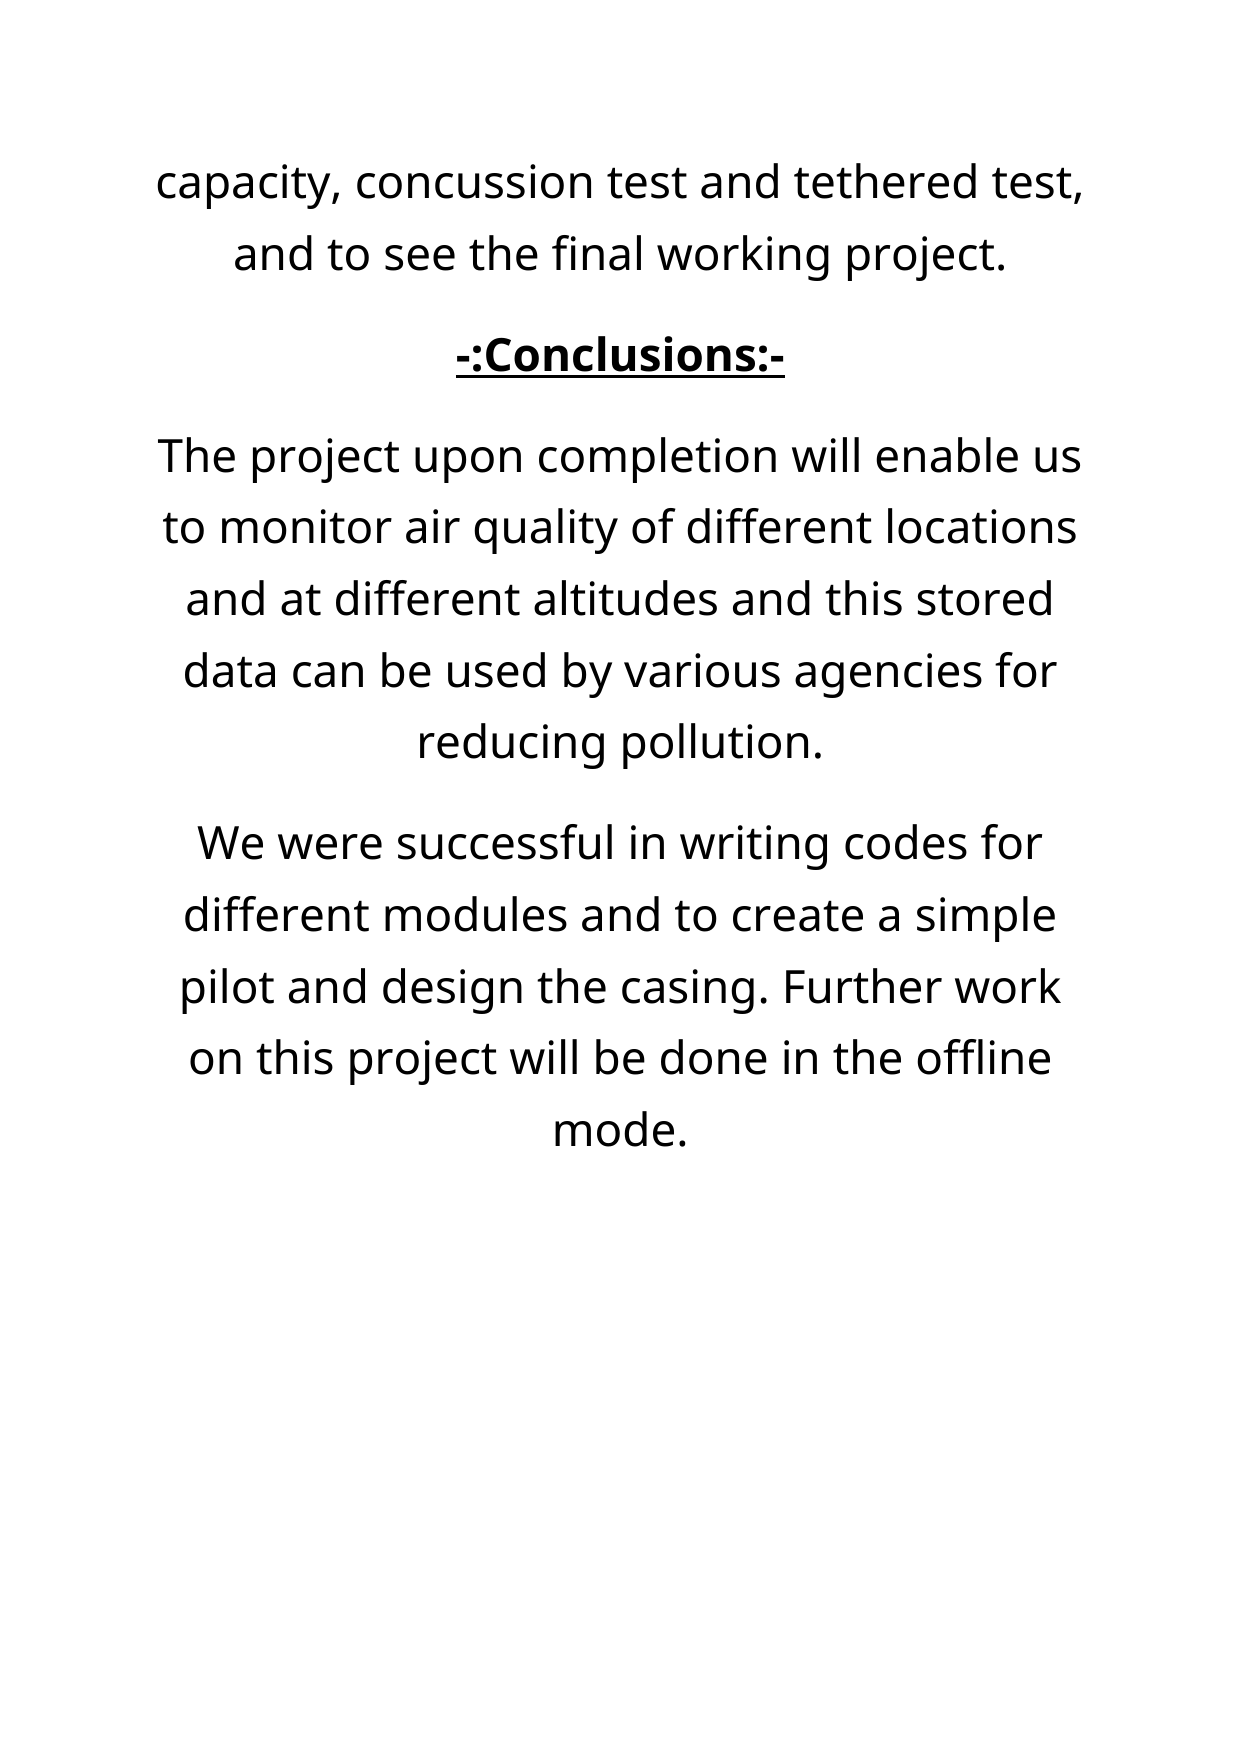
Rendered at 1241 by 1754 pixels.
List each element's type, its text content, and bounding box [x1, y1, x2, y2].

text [150, 150, 1090, 284]
text The project upon completion will enable us to monitor air quality of different locations and at different altitudes and this stored data can be used by various agencies for reducing pollution. [150, 423, 1090, 772]
text We were successful in writing codes for different modules and to create a simple pilot and design the casing. Further work on this project will be done in the offline mode. [150, 811, 1090, 1160]
text -:Conclusions:- [150, 322, 1090, 385]
